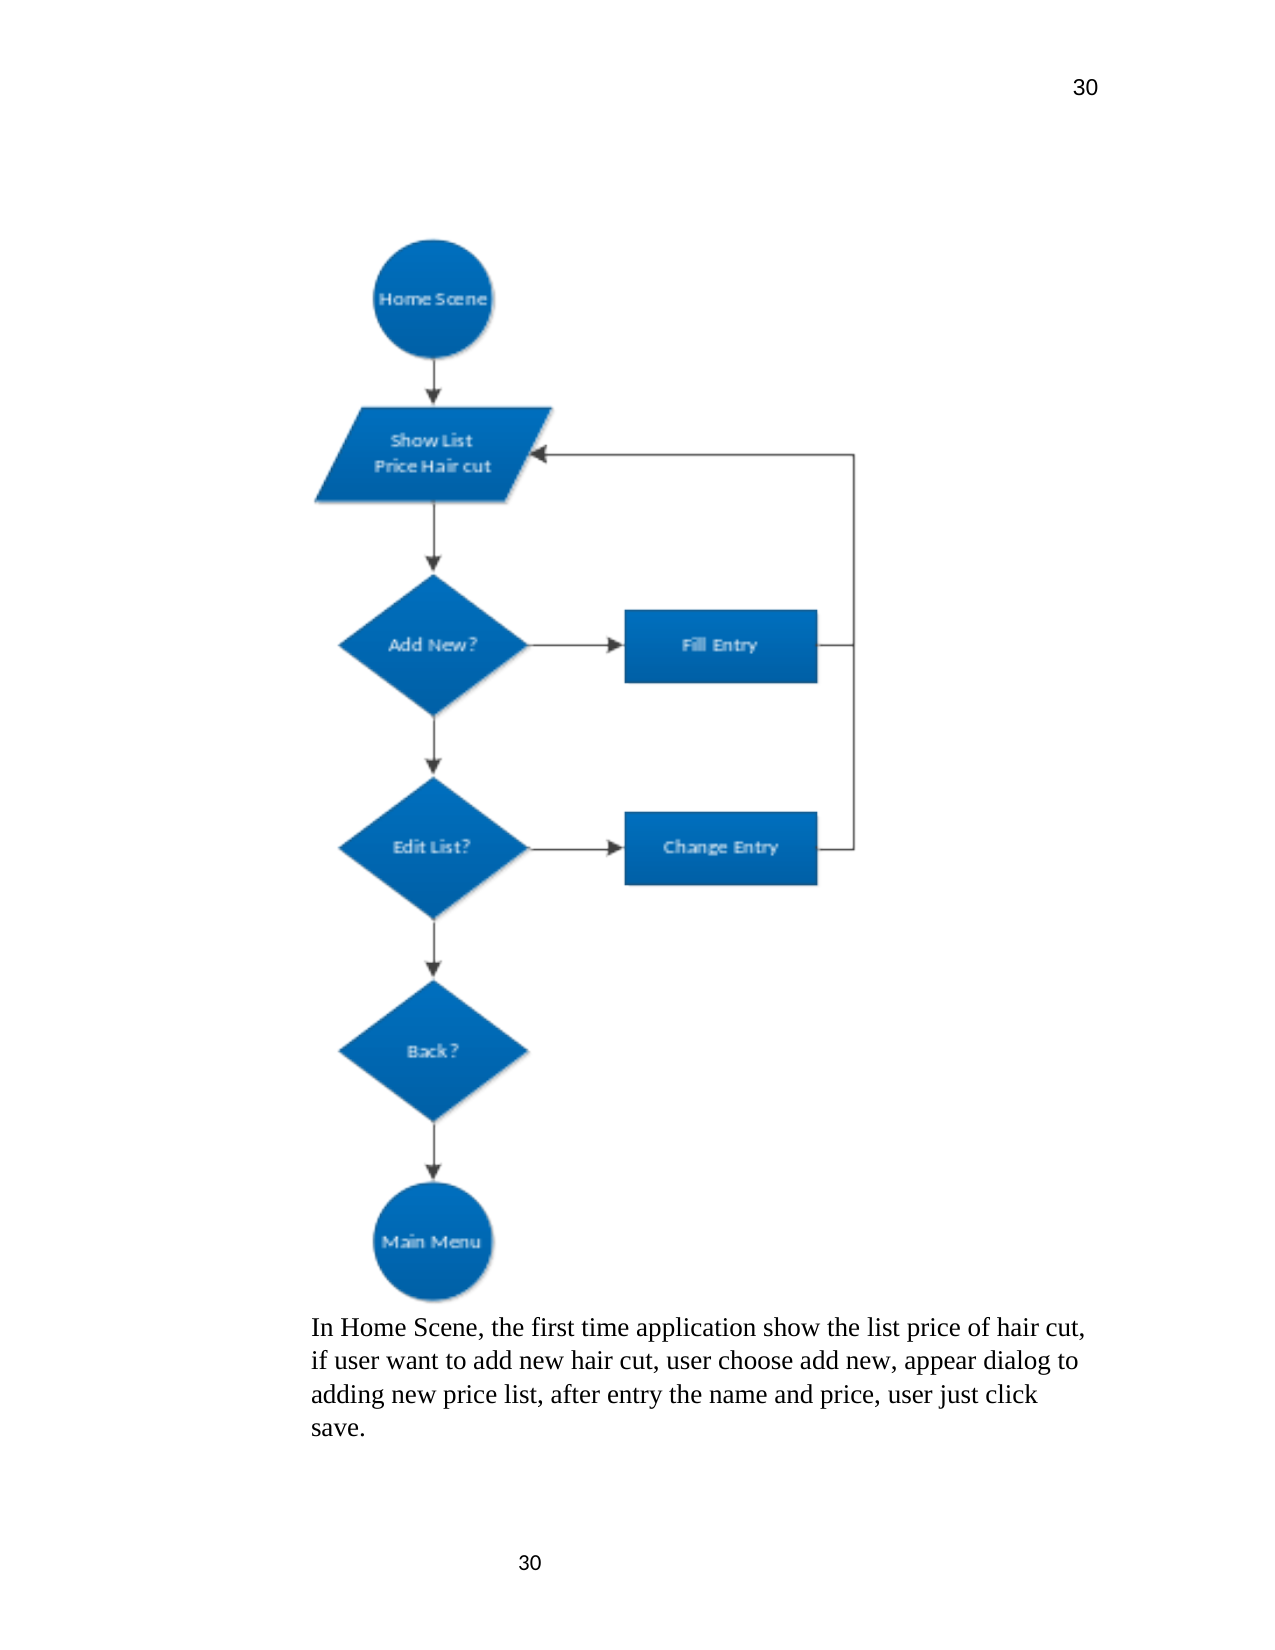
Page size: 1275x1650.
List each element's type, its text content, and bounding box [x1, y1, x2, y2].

list In Home Scene, the first time application show the list price of hair cut, if user want to add new hair cut, user choose add new, appear dialog to adding new price list, after entry the name and price, user just click save. [311, 1311, 1098, 1443]
